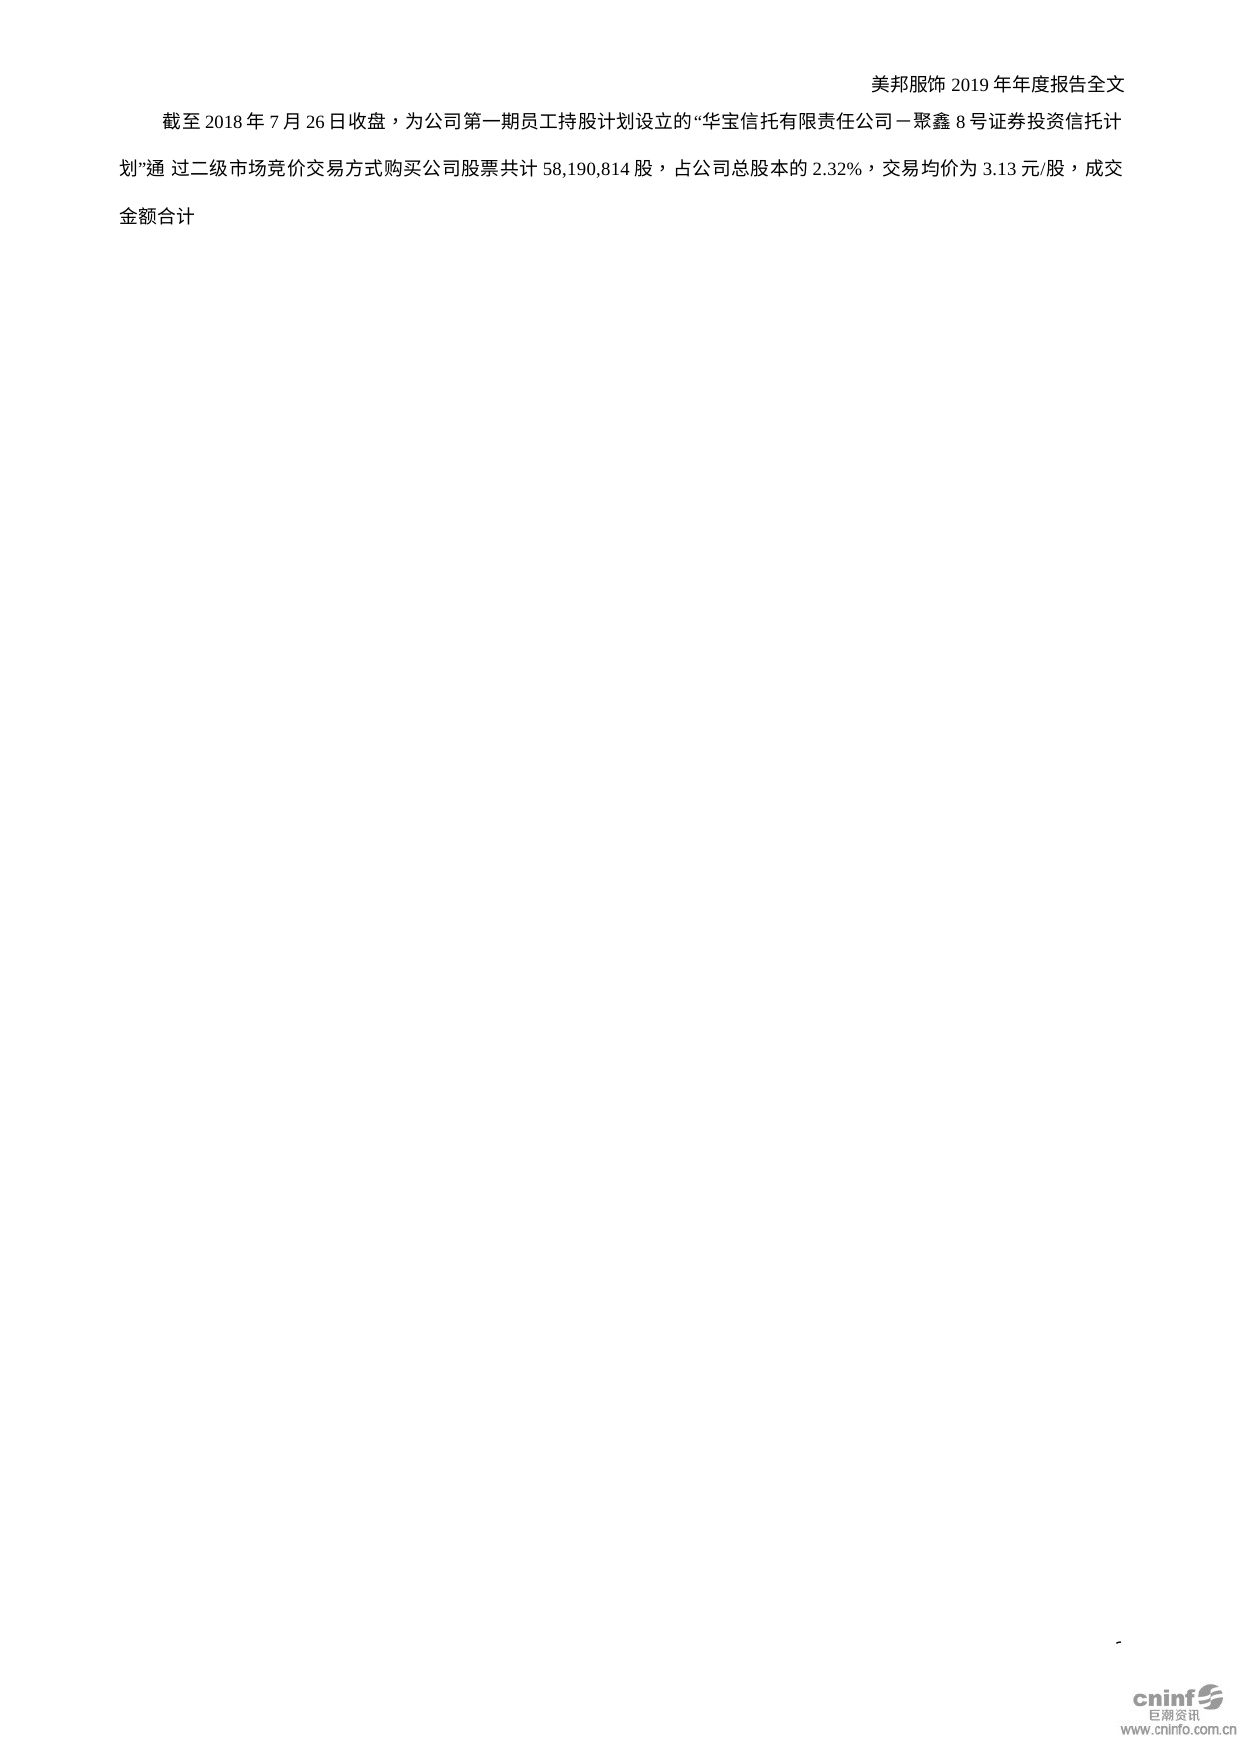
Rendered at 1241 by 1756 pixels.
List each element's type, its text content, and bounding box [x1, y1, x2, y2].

text 截至2018年7月26日收盘，为公司第一期员工持股计划设立的“华宝信托有限责任公司－聚鑫8号证券投资信托计划”通 过二级市场竞价交易方式购买公司股票共计58,190,814股，占公司总股本的2.32%，交易均价为3.13元/股，成交金额合计 [119, 108, 1123, 229]
picture [1115, 1681, 1240, 1738]
